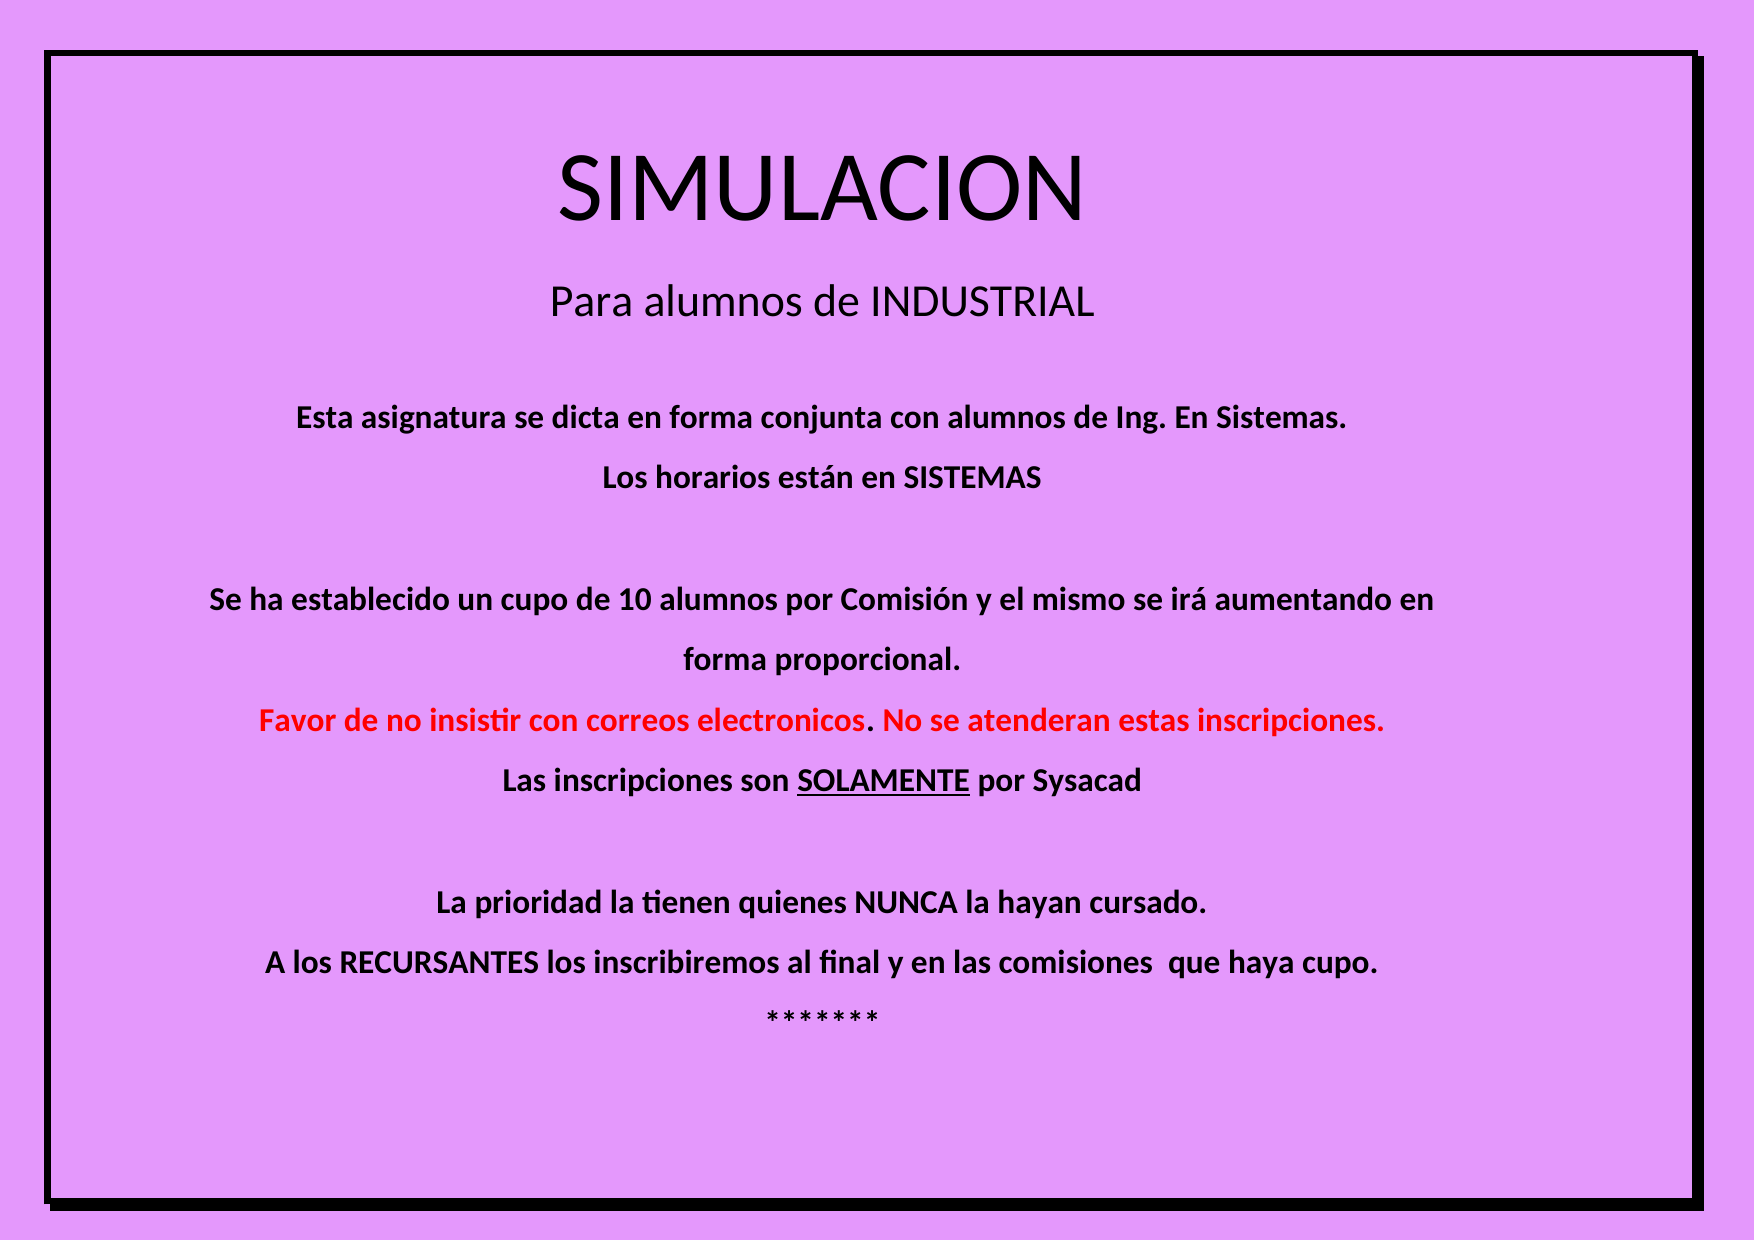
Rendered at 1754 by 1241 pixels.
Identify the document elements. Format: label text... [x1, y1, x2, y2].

text Para alumnos de INDUSTRIAL [51, 272, 1600, 328]
text A los RECURSANTES los inscribiremos al final y en las comisiones que haya cupo. [51, 941, 1600, 982]
text Las inscripciones son SOLAMENTE por Sysacad [51, 759, 1600, 800]
text Los horarios están en SISTEMAS [51, 456, 1600, 497]
text Esta asignatura se dicta en forma conjunta con alumnos de Ing. En Sistemas. [51, 396, 1600, 436]
text La prioridad la tienen quienes NUNCA la hayan cursado. [51, 881, 1600, 921]
text Se ha establecido un cupo de 10 alumnos por Comisión y el mismo se irá aumentando en [51, 577, 1600, 618]
text Favor de no insistir con correos electronicos. No se atenderan estas inscripciones. [51, 699, 1600, 739]
text ******* [51, 1002, 1600, 1043]
text forma proporcional. [51, 638, 1600, 679]
text SIMULACION [51, 123, 1600, 245]
